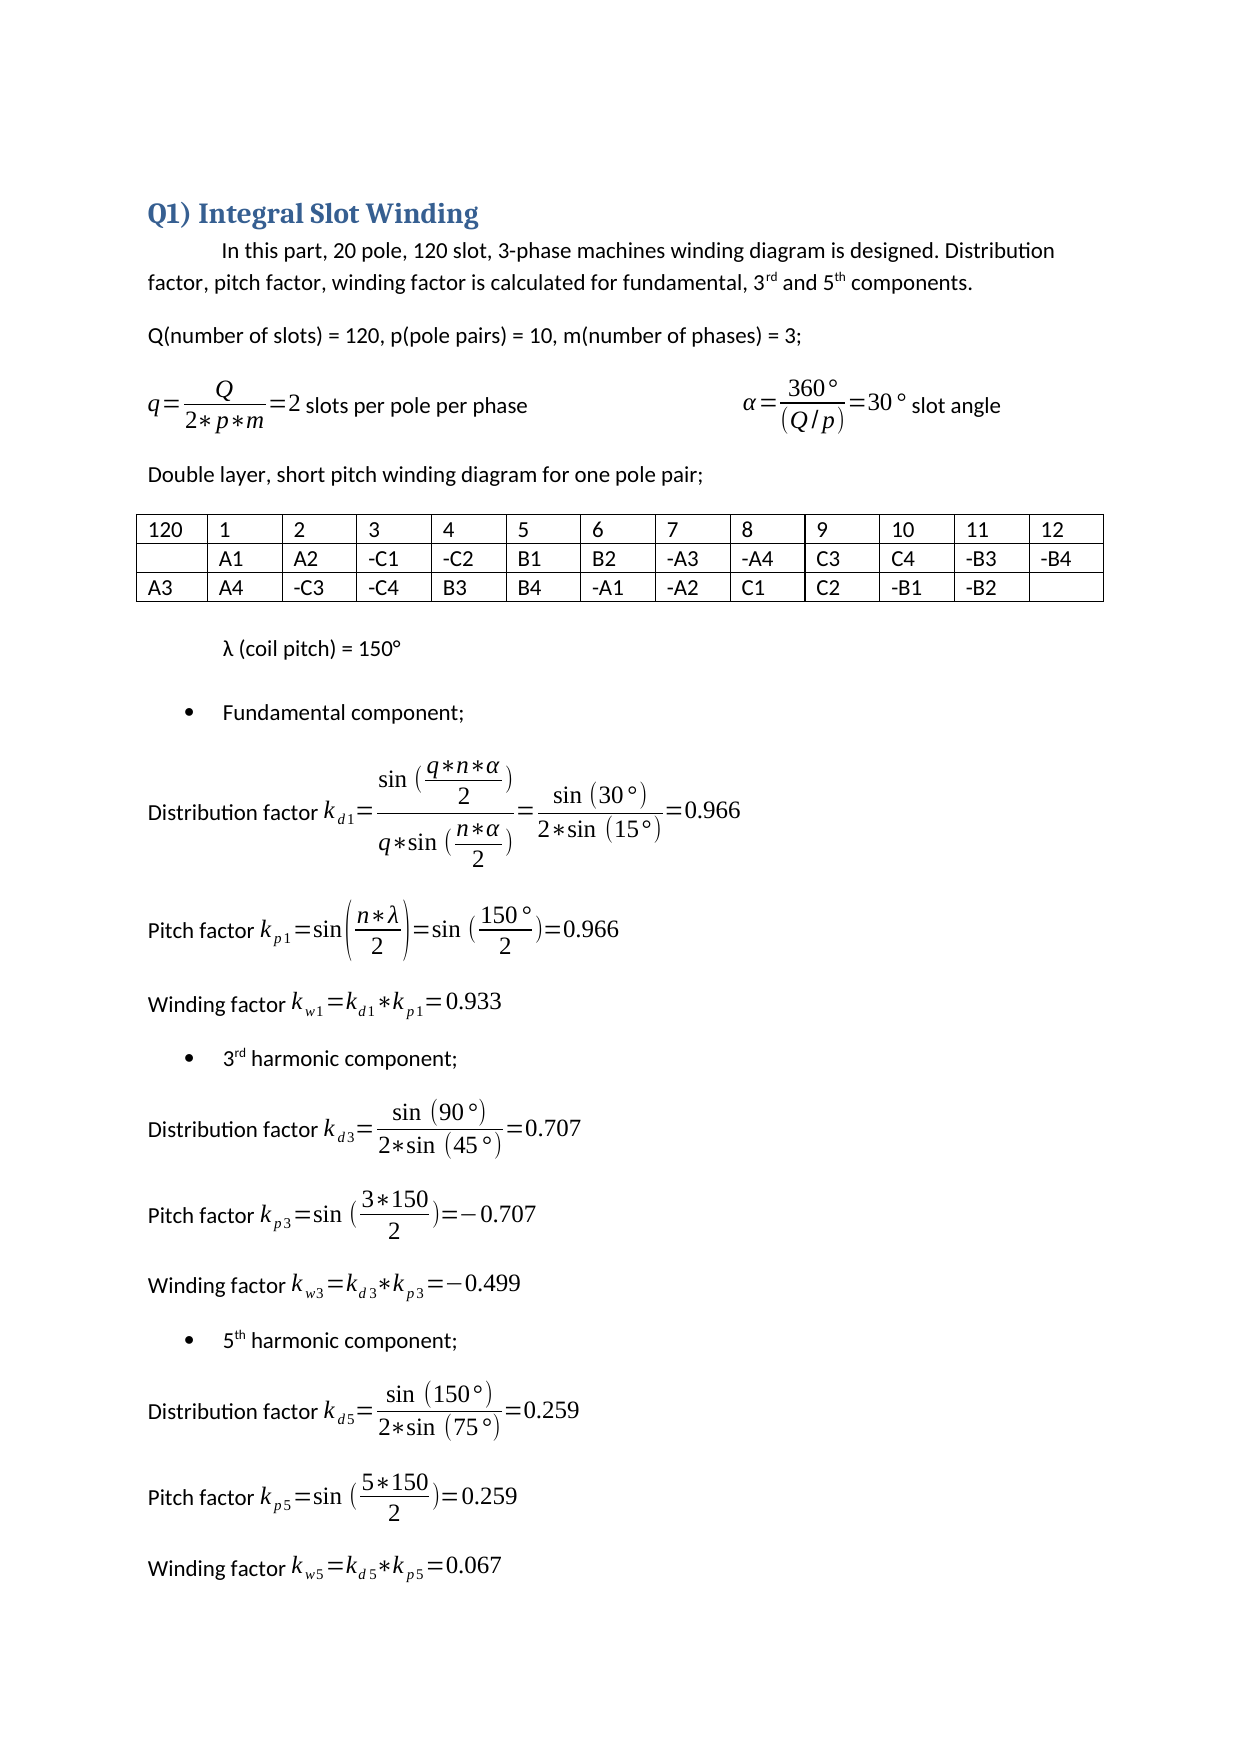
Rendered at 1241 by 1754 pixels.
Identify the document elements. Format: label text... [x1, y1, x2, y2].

table_cell -A2 [656, 573, 730, 601]
table_header 3 [357, 515, 431, 543]
table_cell -B2 [955, 573, 1029, 601]
subtitle Q1) Integral Slot Winding [148, 198, 1093, 231]
table_cell C4 [880, 544, 954, 572]
text Distribution factor [148, 1097, 1093, 1161]
table_header 120 [137, 515, 207, 543]
text Pitch factor [148, 898, 1093, 963]
table_cell B2 [581, 544, 655, 572]
table_header 4 [432, 515, 506, 543]
table_cell A3 [137, 573, 207, 601]
table_cell A2 [283, 544, 356, 572]
table_cell A4 [208, 573, 282, 601]
table_cell -A3 [656, 544, 730, 572]
list Fundamental component; [185, 698, 1093, 726]
table_cell -A4 [731, 544, 804, 572]
table_header 1 [208, 515, 282, 543]
table_cell -A1 [581, 573, 655, 601]
list λ (coil pitch) = 150° [223, 634, 1093, 662]
text Winding factor [148, 988, 1093, 1019]
table_cell A1 [208, 544, 282, 572]
table_cell -C2 [432, 544, 506, 572]
table_cell -C4 [357, 573, 431, 601]
text Distribution factor [148, 1379, 1093, 1443]
table_cell -B1 [880, 573, 954, 601]
table_cell C2 [806, 573, 879, 601]
table_cell C1 [731, 573, 804, 601]
table_header 9 [806, 515, 879, 543]
table_header 2 [283, 515, 356, 543]
text Pitch factor [148, 1468, 1093, 1527]
text Q(number of slots) = 120, p(pole pairs) = 10, m(number of phases) = 3; [148, 321, 1093, 349]
table_cell [1030, 573, 1103, 601]
list 5th harmonic component; [185, 1326, 1093, 1354]
table_cell B3 [432, 573, 506, 601]
table_header 12 [1030, 515, 1103, 543]
table_header 11 [955, 515, 1029, 543]
text Pitch factor [148, 1186, 1093, 1245]
text Winding factor [148, 1552, 1093, 1583]
table_cell B1 [507, 544, 580, 572]
table_cell C3 [806, 544, 879, 572]
list 3rd harmonic component; [185, 1044, 1093, 1072]
table_header 6 [581, 515, 655, 543]
table_cell [137, 544, 207, 572]
table_cell -B3 [955, 544, 1029, 572]
text Winding factor [148, 1270, 1093, 1301]
text Distribution factor [148, 751, 1093, 873]
table_cell B4 [507, 573, 580, 601]
table_cell -B4 [1030, 544, 1103, 572]
text slots per pole per phase slot angle [148, 374, 1093, 436]
text In this part, 20 pole, 120 slot, 3-phase machines winding diagram is designed. Distribution factor, pitch factor, winding factor is calculated for fundamental, 3rd and 5th components. [148, 236, 1093, 296]
table_header 10 [880, 515, 954, 543]
table_cell -C3 [283, 573, 356, 601]
text Double layer, short pitch winding diagram for one pole pair; [148, 461, 1093, 489]
table_cell -C1 [357, 544, 431, 572]
table_header 8 [731, 515, 804, 543]
table_header 7 [656, 515, 730, 543]
table_header 5 [507, 515, 580, 543]
